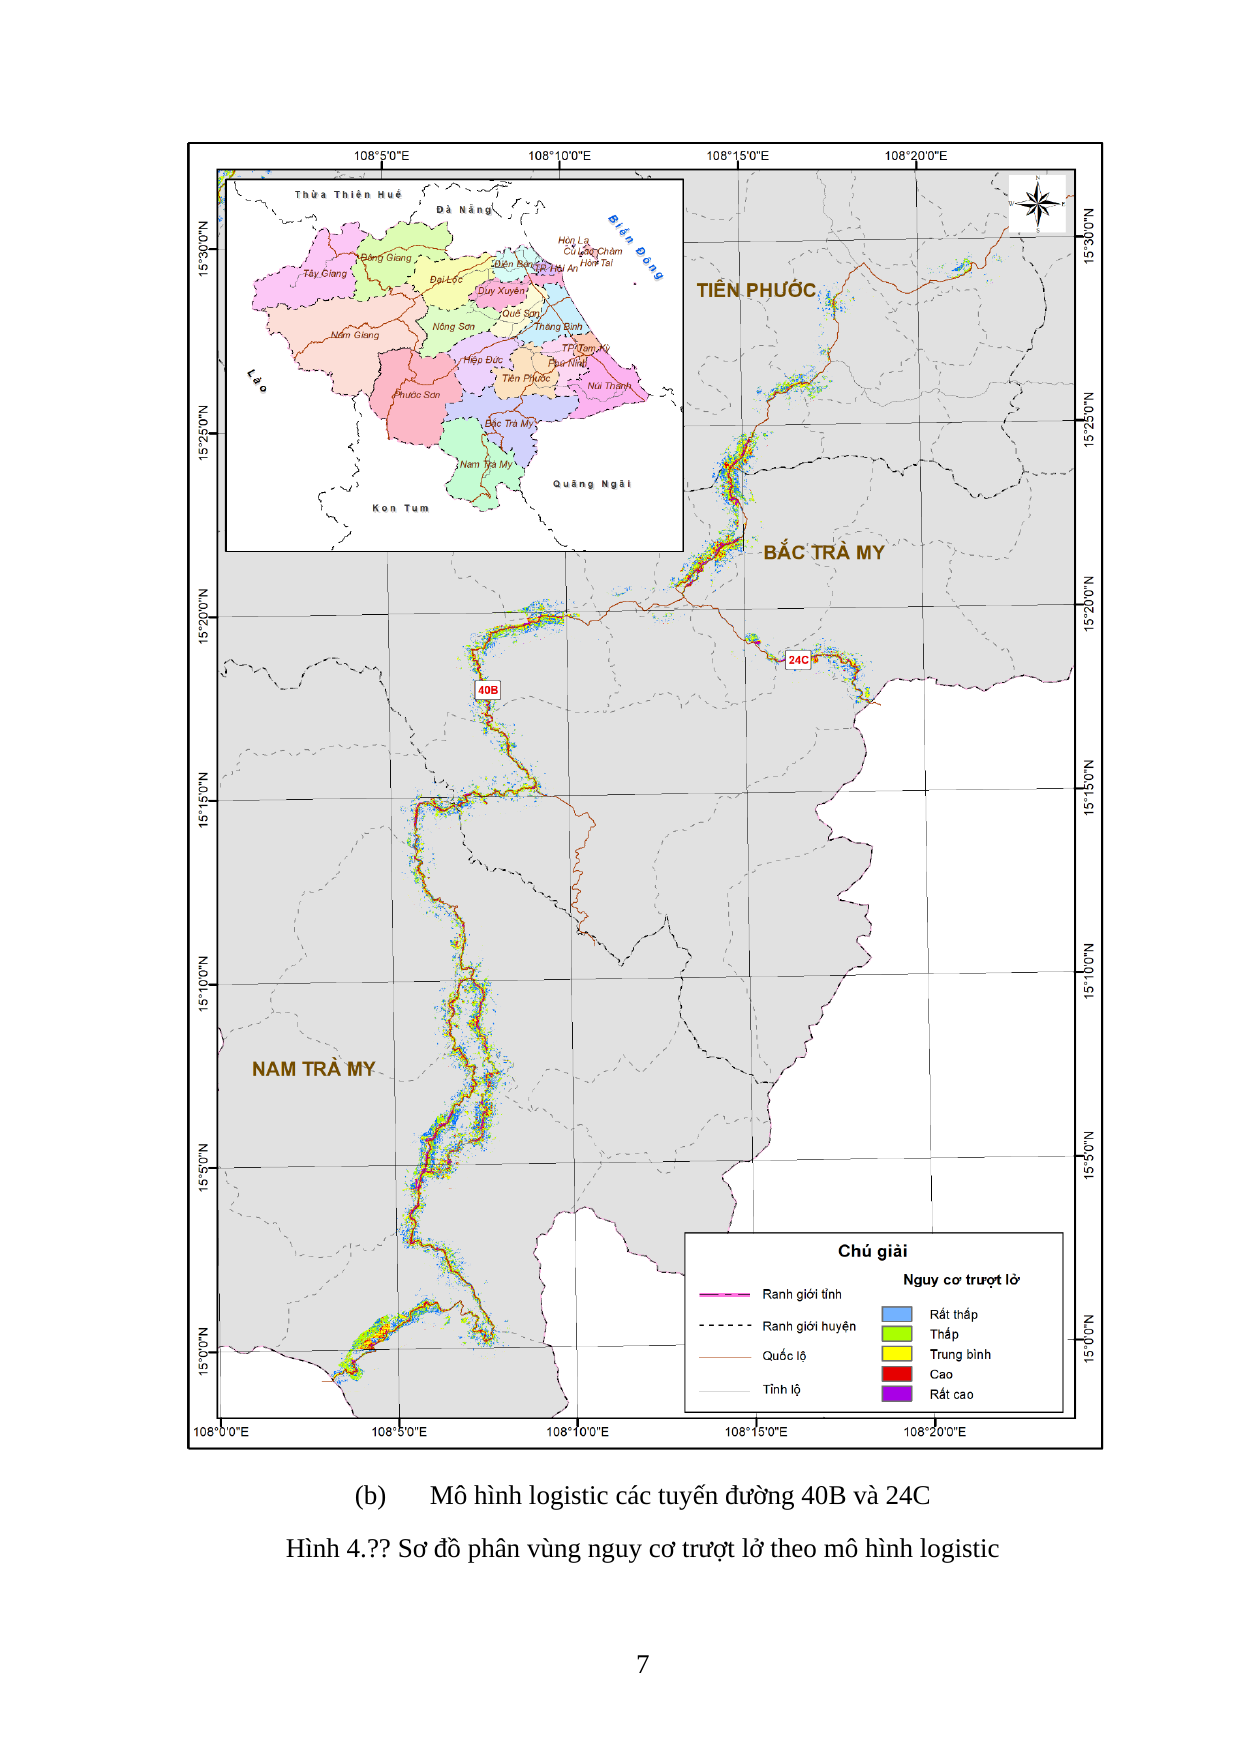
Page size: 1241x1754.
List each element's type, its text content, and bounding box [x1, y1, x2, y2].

picture [165, 120, 1121, 1471]
list Mô hình logistic các tuyến đường 40B và 24C [165, 1479, 1120, 1511]
text Hình 4.?? Sơ đồ phân vùng nguy cơ trượt lở theo mô hình logistic [165, 1532, 1120, 1563]
